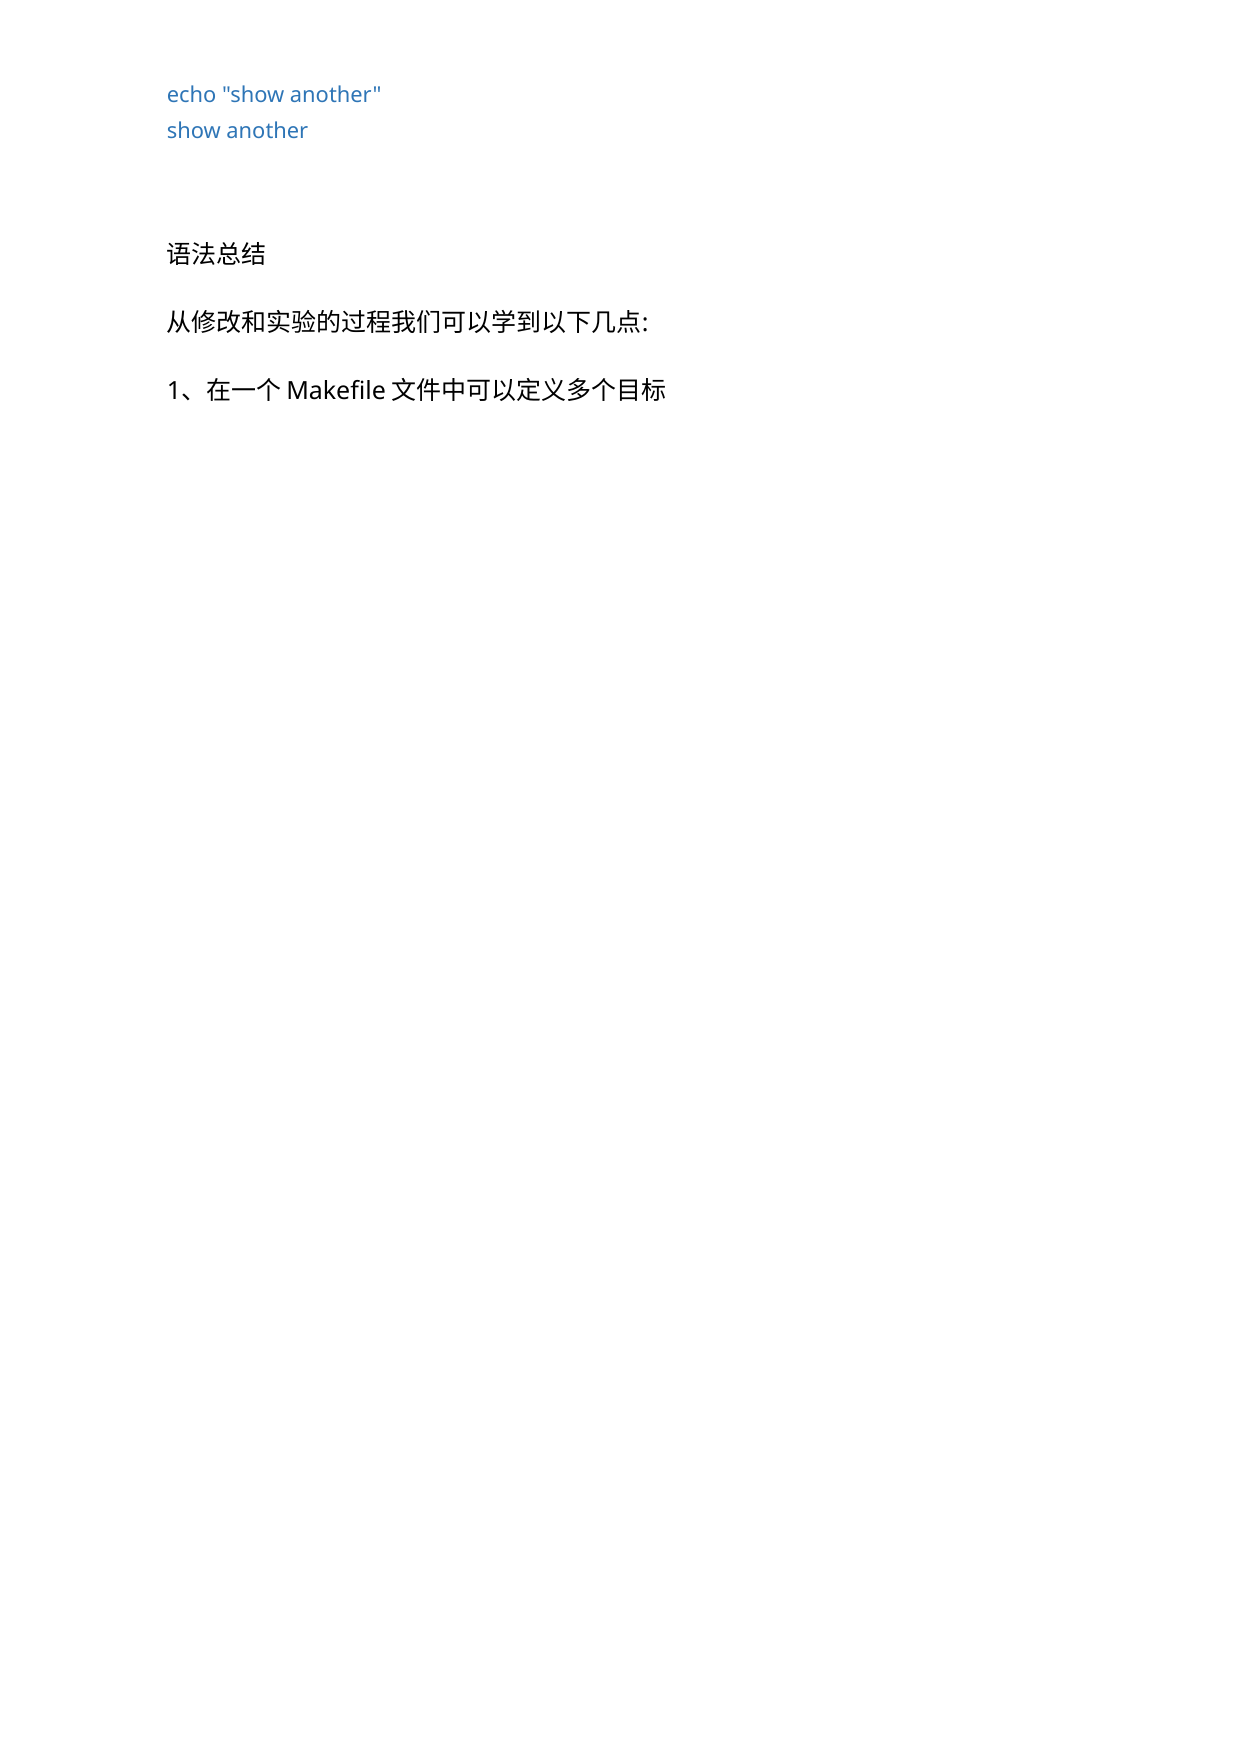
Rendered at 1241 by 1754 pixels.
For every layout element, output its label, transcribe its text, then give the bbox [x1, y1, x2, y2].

text 从修改和实验的过程我们可以学到以下几点: [75, 287, 1165, 355]
text 1、在一个Makefile文件中可以定义多个目标 [75, 355, 1165, 423]
text show another [75, 115, 1165, 145]
text 语法总结 [75, 219, 1165, 287]
text echo "show another" [75, 79, 1165, 109]
